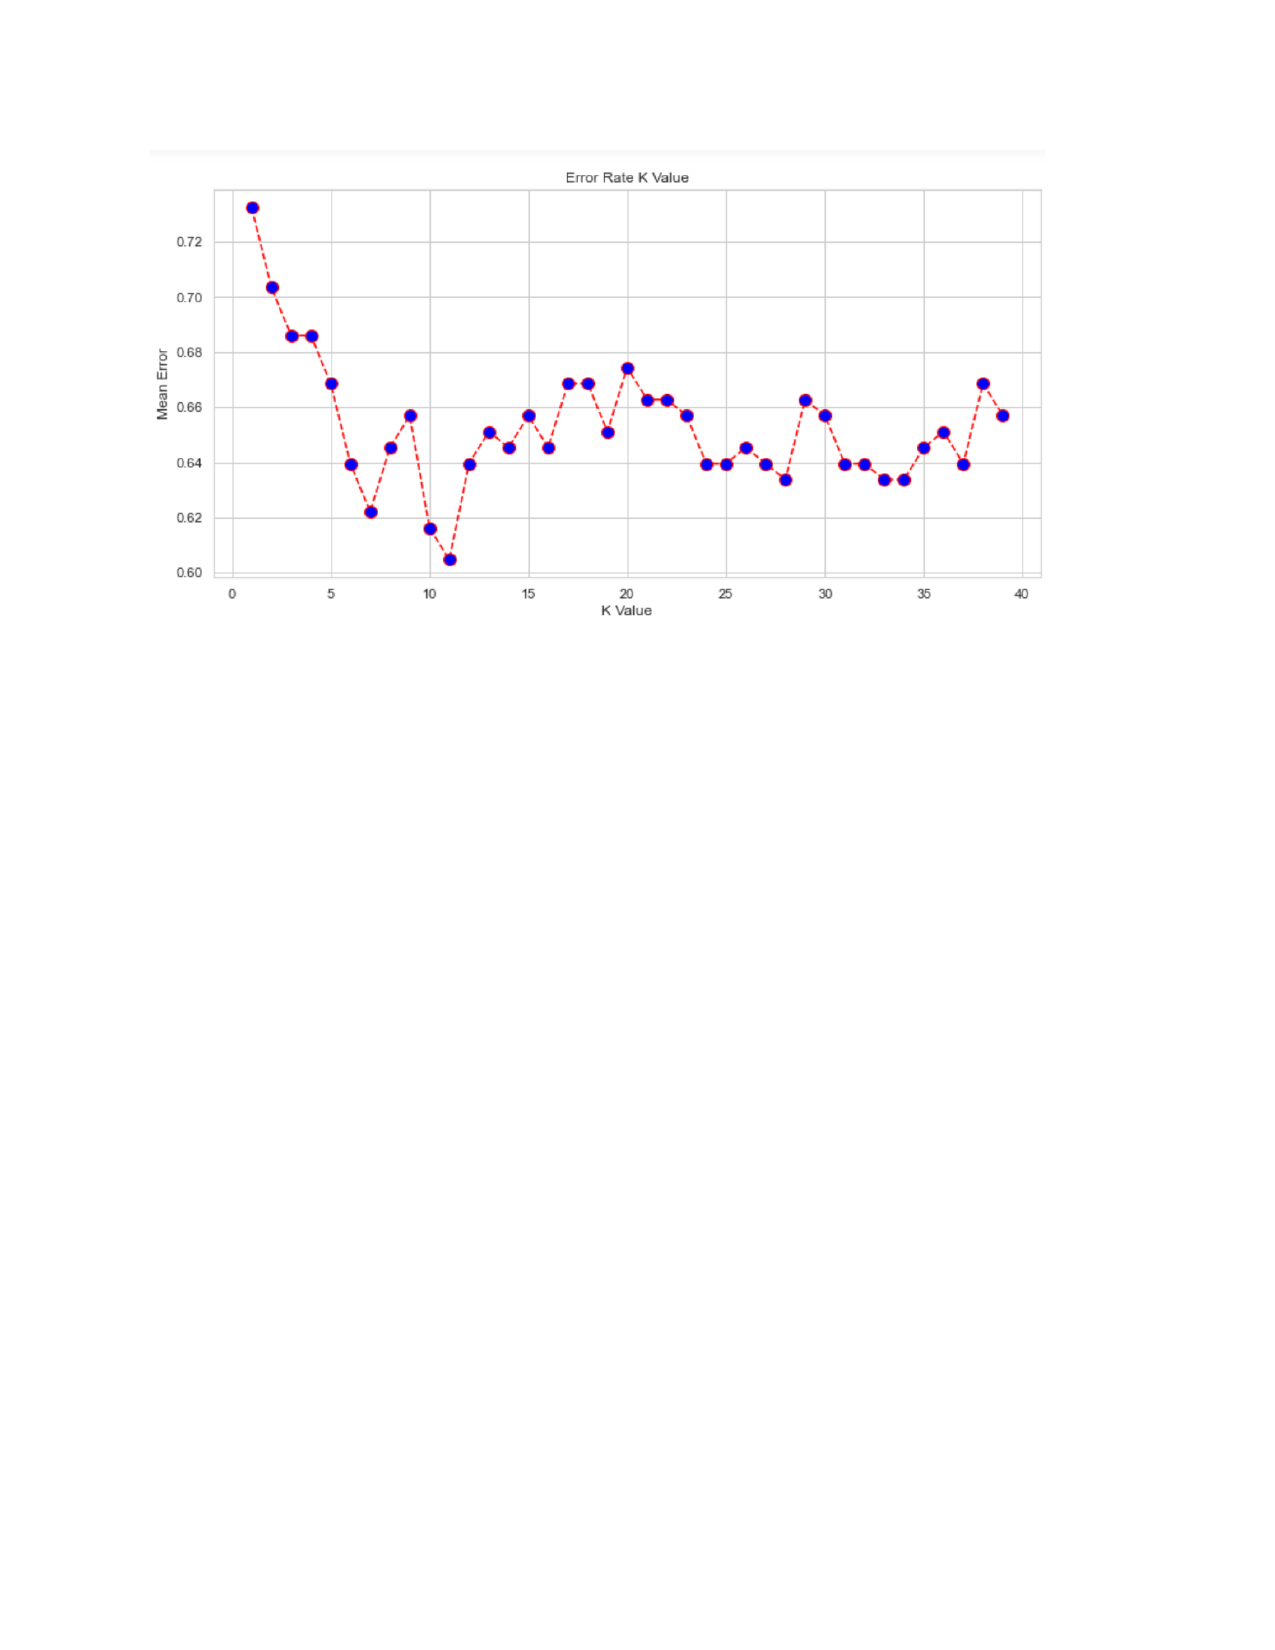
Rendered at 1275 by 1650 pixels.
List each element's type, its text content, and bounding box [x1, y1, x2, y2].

picture [150, 150, 1046, 623]
